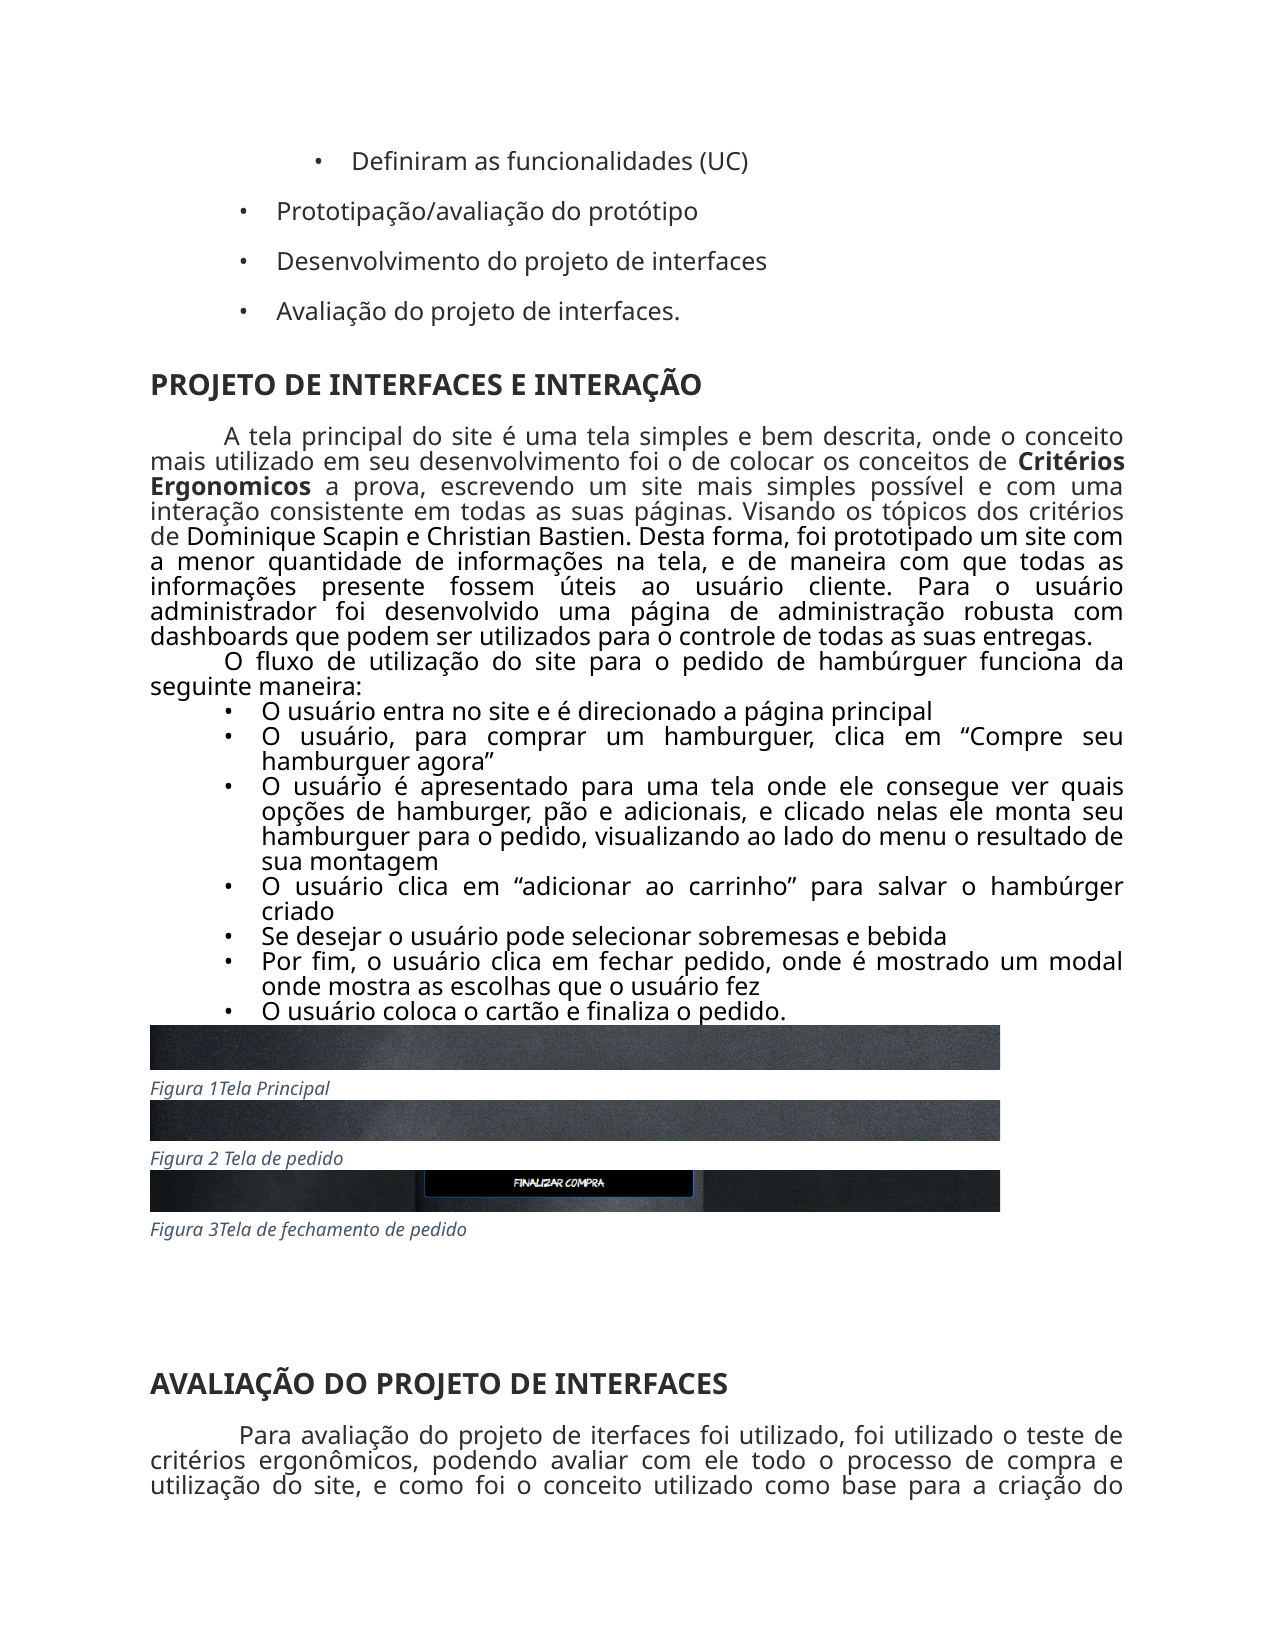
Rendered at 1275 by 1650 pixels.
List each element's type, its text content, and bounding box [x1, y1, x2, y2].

list Por fim, o usuário clica em fechar pedido, onde é mostrado um modal onde mostra as escolhas que o usuário fez [224, 950, 1125, 1000]
list O usuário é apresentado para uma tela onde ele consegue ver quais opções de hamburger, pão e adicionais, e clicado nelas ele monta seu hamburguer para o pedido, visualizando ao lado do menu o resultado de sua montagem [224, 775, 1125, 875]
list O usuário coloca o cartão e finaliza o pedido. [224, 1000, 1125, 1025]
list Se desejar o usuário pode selecionar sobremesas e bebida [224, 925, 1125, 950]
text Figura 2 Tela de pedido [150, 1146, 1125, 1171]
list O usuário clica em “adicionar ao carrinho” para salvar o hambúrger criado [224, 875, 1125, 925]
text A tela principal do site é uma tela simples e bem descrita, onde o conceito mais utilizado em seu desenvolvimento foi o de colocar os conceitos de Critérios Ergonomicos a prova, escrevendo um site mais simples possível e com uma interação consistente em todas as suas páginas. Visando os tópicos dos critérios de Dominique Scapin e Christian Bastien. Desta forma, foi prototipado um site com a menor quantidade de informações na tela, e de maneira com que todas as informações presente fossem úteis ao usuário cliente. Para o usuário administrador foi desenvolvido uma página de administração robusta com dashboards que podem ser utilizados para o controle de todas as suas entregas. [150, 425, 1125, 650]
text O fluxo de utilização do site para o pedido de hambúrguer funciona da seguinte maneira: [150, 650, 1125, 700]
list Desenvolvimento do projeto de interfaces [239, 250, 1125, 275]
list Avaliação do projeto de interfaces. [239, 300, 1125, 325]
text Figura 3Tela de fechamento de pedido [150, 1217, 1125, 1242]
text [150, 1425, 1125, 1500]
list Prototipação/avaliação do protótipo [239, 200, 1125, 225]
list O usuário, para comprar um hamburguer, clica em “Compre seu hamburguer agora” [224, 725, 1125, 775]
text AVALIAÇÃO DO PROJETO DE INTERFACES [260, 1375, 439, 1400]
list Definiram as funcionalidades (UC) [314, 150, 1125, 175]
text PROJETO DE INTERFACES E INTERAÇÃO [647, 375, 1125, 400]
text PROJETO DE INTERFACES E INTERAÇÃO [215, 375, 652, 400]
text AVALIAÇÃO DO PROJETO DE INTERFACES [150, 1375, 265, 1400]
text Figura 1Tela Principal [150, 1075, 1125, 1100]
list O usuário entra no site e é direcionado a página principal [224, 700, 1125, 725]
text AVALIAÇÃO DO PROJETO DE INTERFACES [440, 1375, 1125, 1400]
